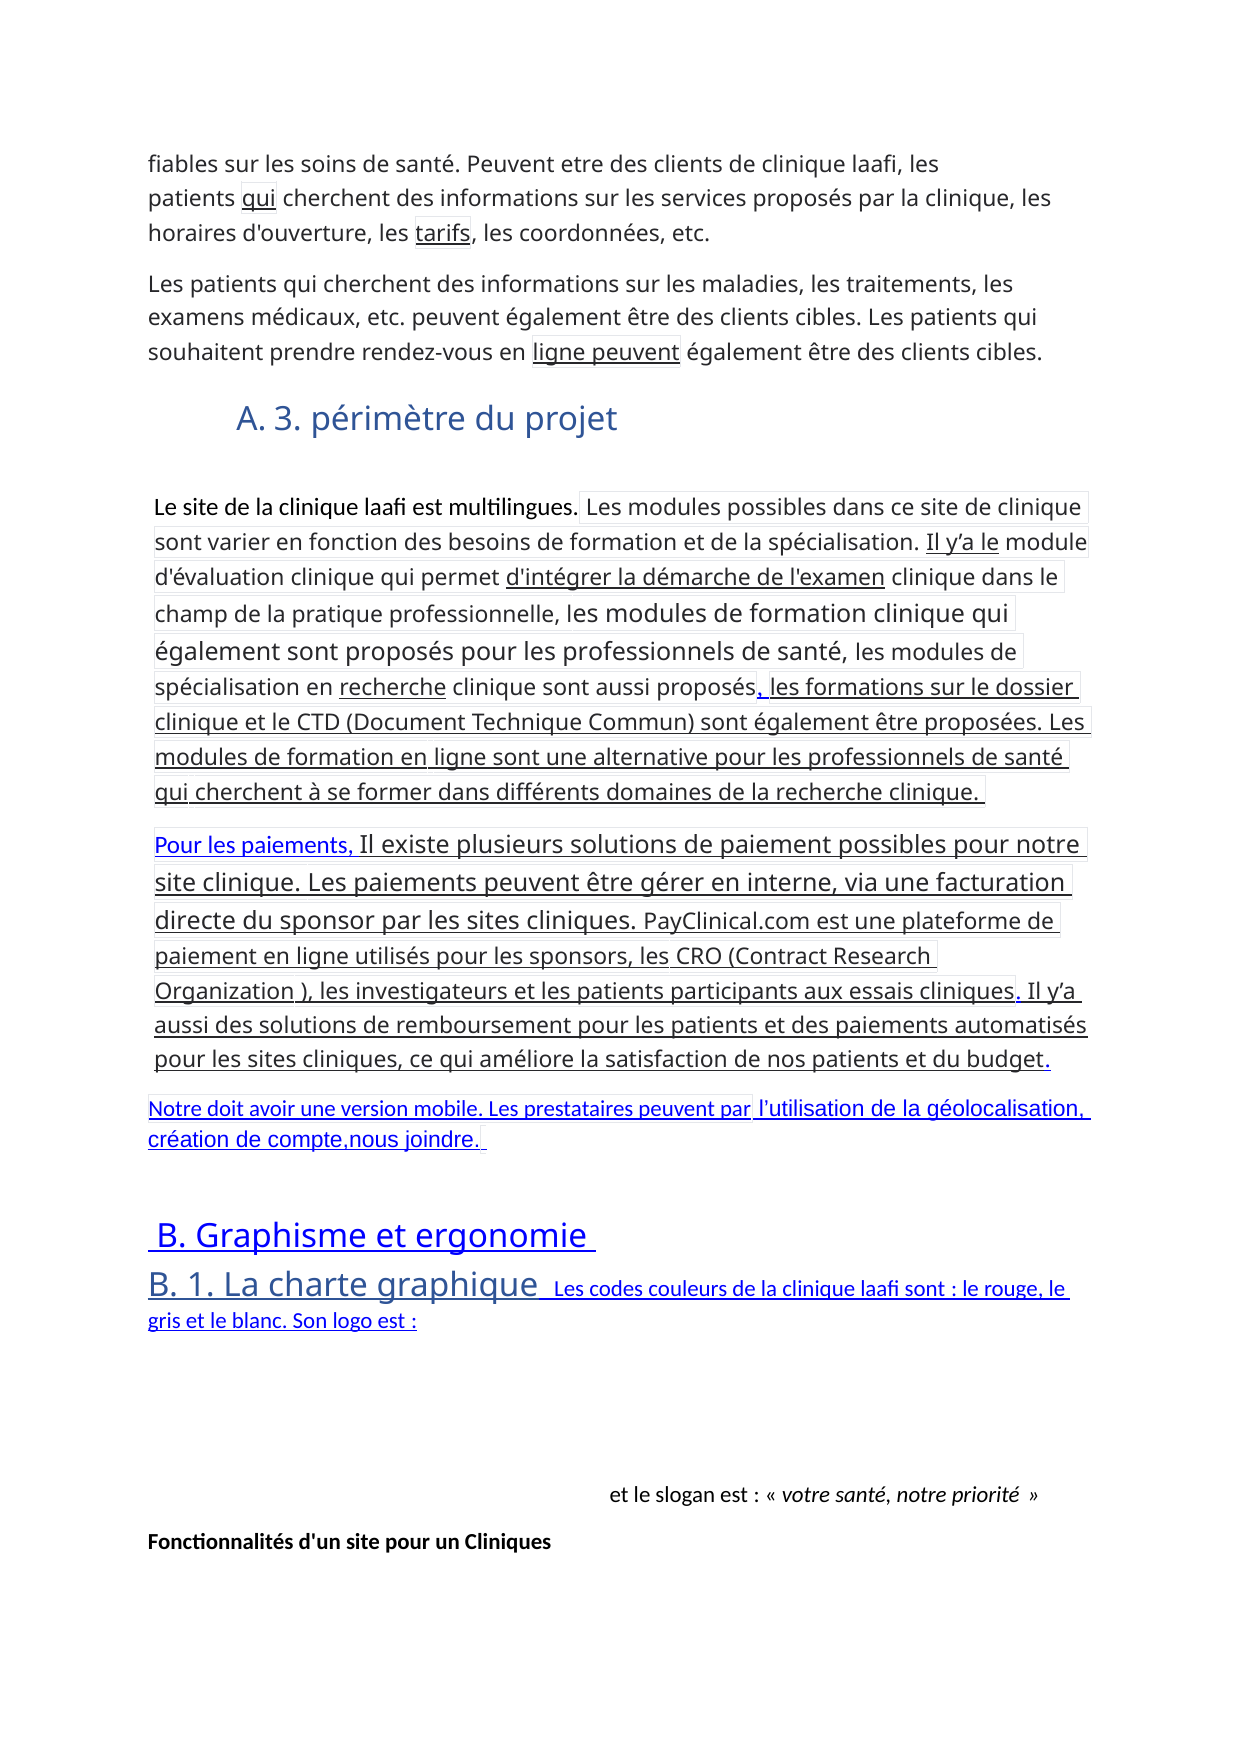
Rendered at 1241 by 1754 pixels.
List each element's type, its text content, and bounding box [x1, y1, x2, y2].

subtitle B. Graphisme et ergonomie [148, 1211, 1093, 1257]
list et le slogan est : « votre santé, notre priorité » [298, 1334, 1093, 1508]
text Pour les paiements, Il existe plusieurs solutions de paiement possibles pour notre site clinique. Les paiements peuvent être gérer en interne, via une facturation directe du sponsor par les sites cliniques. PayClinical.com est une plateforme de paiement en ligne utilisés pour les sponsors, les CRO (Contract Research Organization ), les investigateurs et les patients participants aux essais cliniques. Il y’a aussi des solutions de remboursement pour les patients et des paiements automatisés pour les sites cliniques, ce qui améliore la satisfaction de nos patients et du budget. [154, 827, 1093, 1074]
text Le site de la clinique laafi est multilingues. Les modules possibles dans ce site de clinique sont varier en fonction des besoins de formation et de la spécialisation. Il y’a le module d'évaluation clinique qui permet d'intégrer la démarche de l'examen clinique dans le champ de la pratique professionnelle, les modules de formation clinique qui également sont proposés pour les professionnels de santé, les modules de spécialisation en recherche clinique sont aussi proposés, les formations sur le dossier clinique et le CTD (Document Technique Commun) sont également être proposées. Les modules de formation en ligne sont une alternative pour les professionnels de santé qui cherchent à se former dans différents domaines de la recherche clinique. [154, 491, 1093, 807]
subtitle 3. périmètre du projet [236, 395, 1093, 440]
text B. 1. La charte graphique Les codes couleurs de la clinique laafi sont : le rouge, le gris et le blanc. Son logo est : [148, 1260, 1093, 1334]
text Les patients qui cherchent des informations sur les maladies, les traitements, les examens médicaux, etc. peuvent également être des clients cibles. Les patients qui souhaitent prendre rendez-vous en ligne peuvent également être des clients cibles. [148, 268, 1093, 367]
text Fonctionnalités d'un site pour un Cliniques [148, 1527, 1093, 1555]
text Notre doit avoir une version mobile. Les prestataires peuvent par l’utilisation de la géolocalisation, création de compte,nous joindre. [148, 1093, 1093, 1184]
